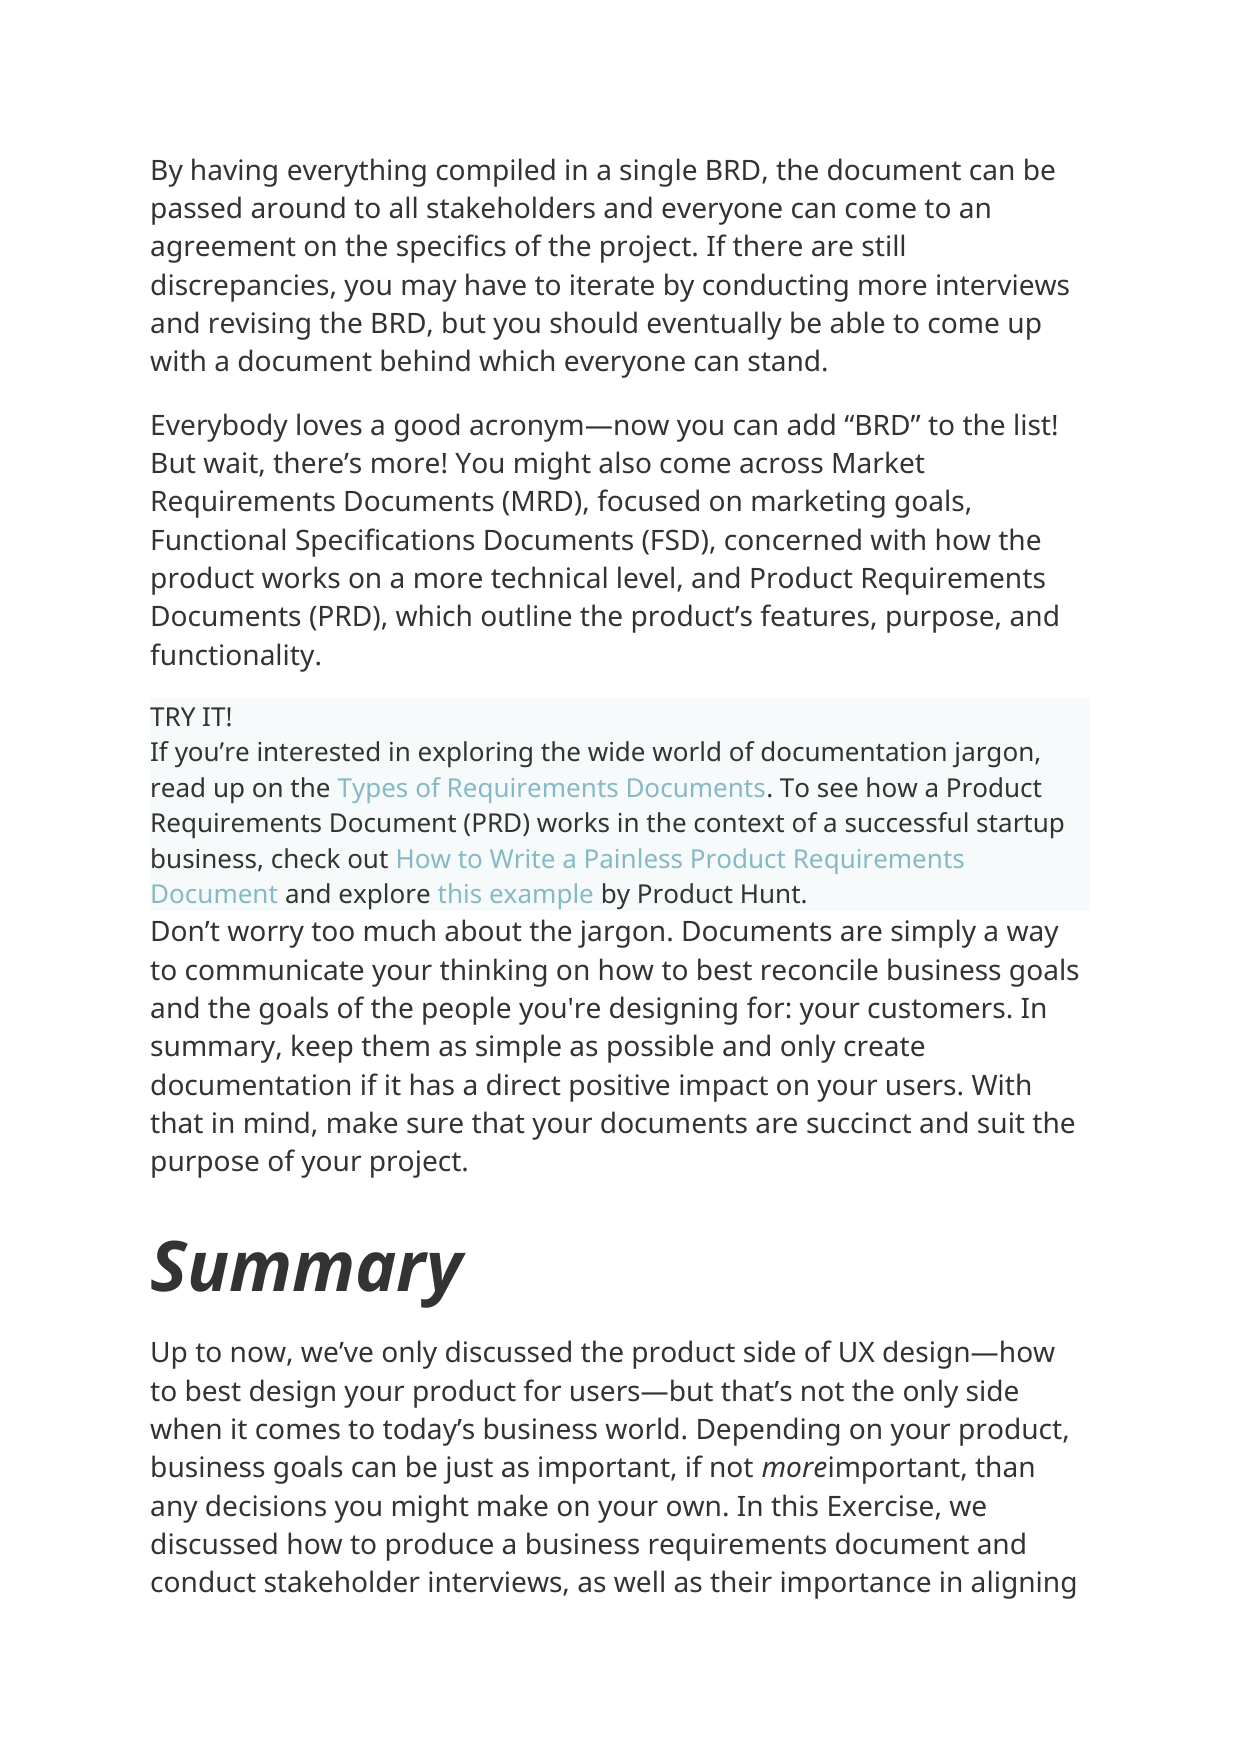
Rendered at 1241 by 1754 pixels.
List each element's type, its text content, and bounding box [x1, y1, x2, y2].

text By having everything compiled in a single BRD, the document can be passed around to all stakeholders and everyone can come to an agreement on the specifics of the project. If there are still discrepancies, you may have to iterate by conducting more interviews and revising the BRD, but you should eventually be able to come up with a document behind which everyone can stand. [150, 150, 1090, 380]
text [150, 1332, 1090, 1601]
text Don’t worry too much about the jargon. Documents are simply a way to communicate your thinking on how to best reconcile business goals and the goals of the people you're designing for: your customers. In summary, keep them as simple as possible and only create documentation if it has a direct positive impact on your users. With that in mind, make sure that your documents are succinct and suit the purpose of your project. [150, 911, 1090, 1180]
text TRY IT! If you’re interested in exploring the wide world of documentation jargon, read up on the Types of Requirements Documents. To see how a Product Requirements Document (PRD) works in the context of a successful startup business, check out How to Write a Painless Product Requirements Document and explore this example by Product Hunt. [150, 698, 1090, 911]
text Everybody loves a good acronym—now you can add “BRD” to the list! But wait, there’s more! You might also come across Market Requirements Documents (MRD), focused on marketing goals, Functional Specifications Documents (FSD), concerned with how the product works on a more technical level, and Product Requirements Documents (PRD), which outline the product’s features, purpose, and functionality. [150, 405, 1090, 673]
subtitle Summary [150, 1217, 1090, 1312]
